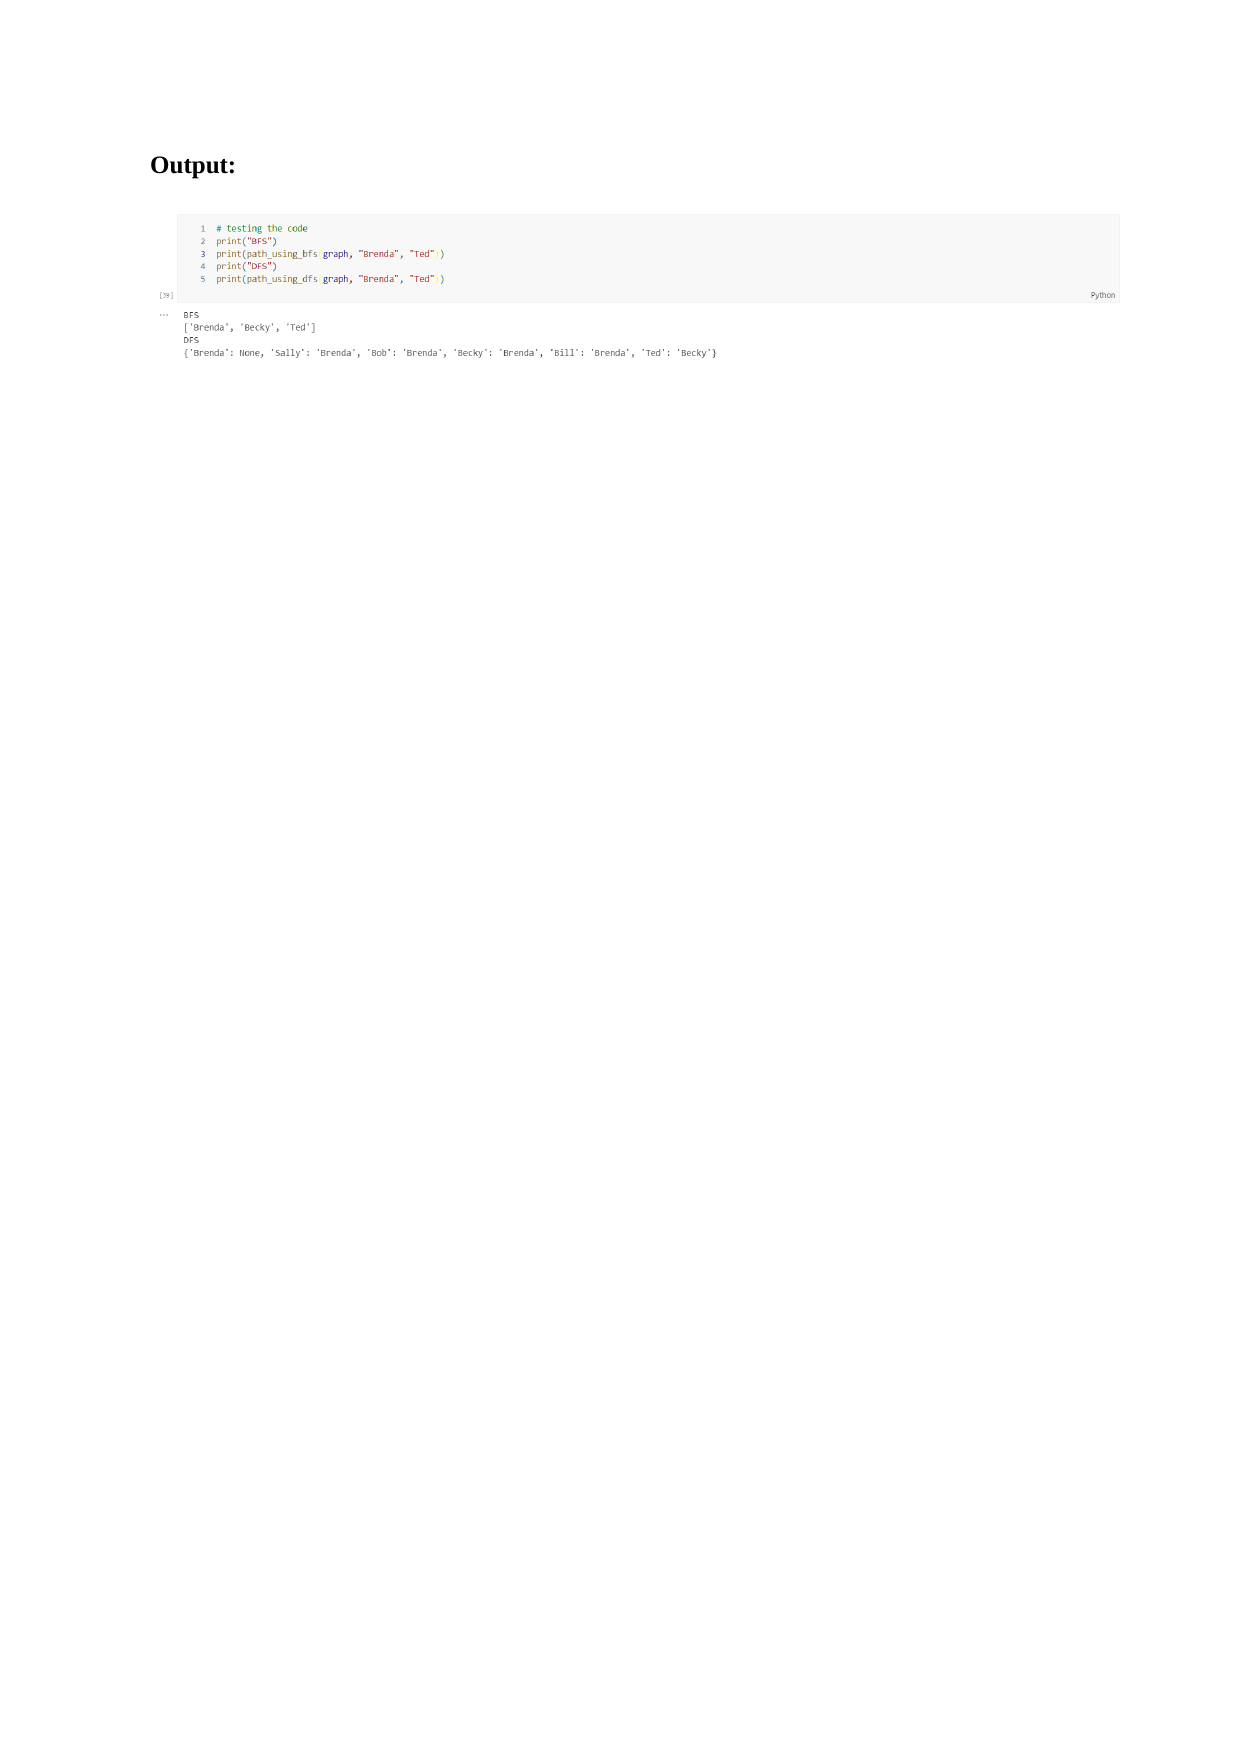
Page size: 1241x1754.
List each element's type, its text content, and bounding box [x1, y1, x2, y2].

text Output: [150, 150, 1090, 179]
picture [150, 203, 1125, 380]
